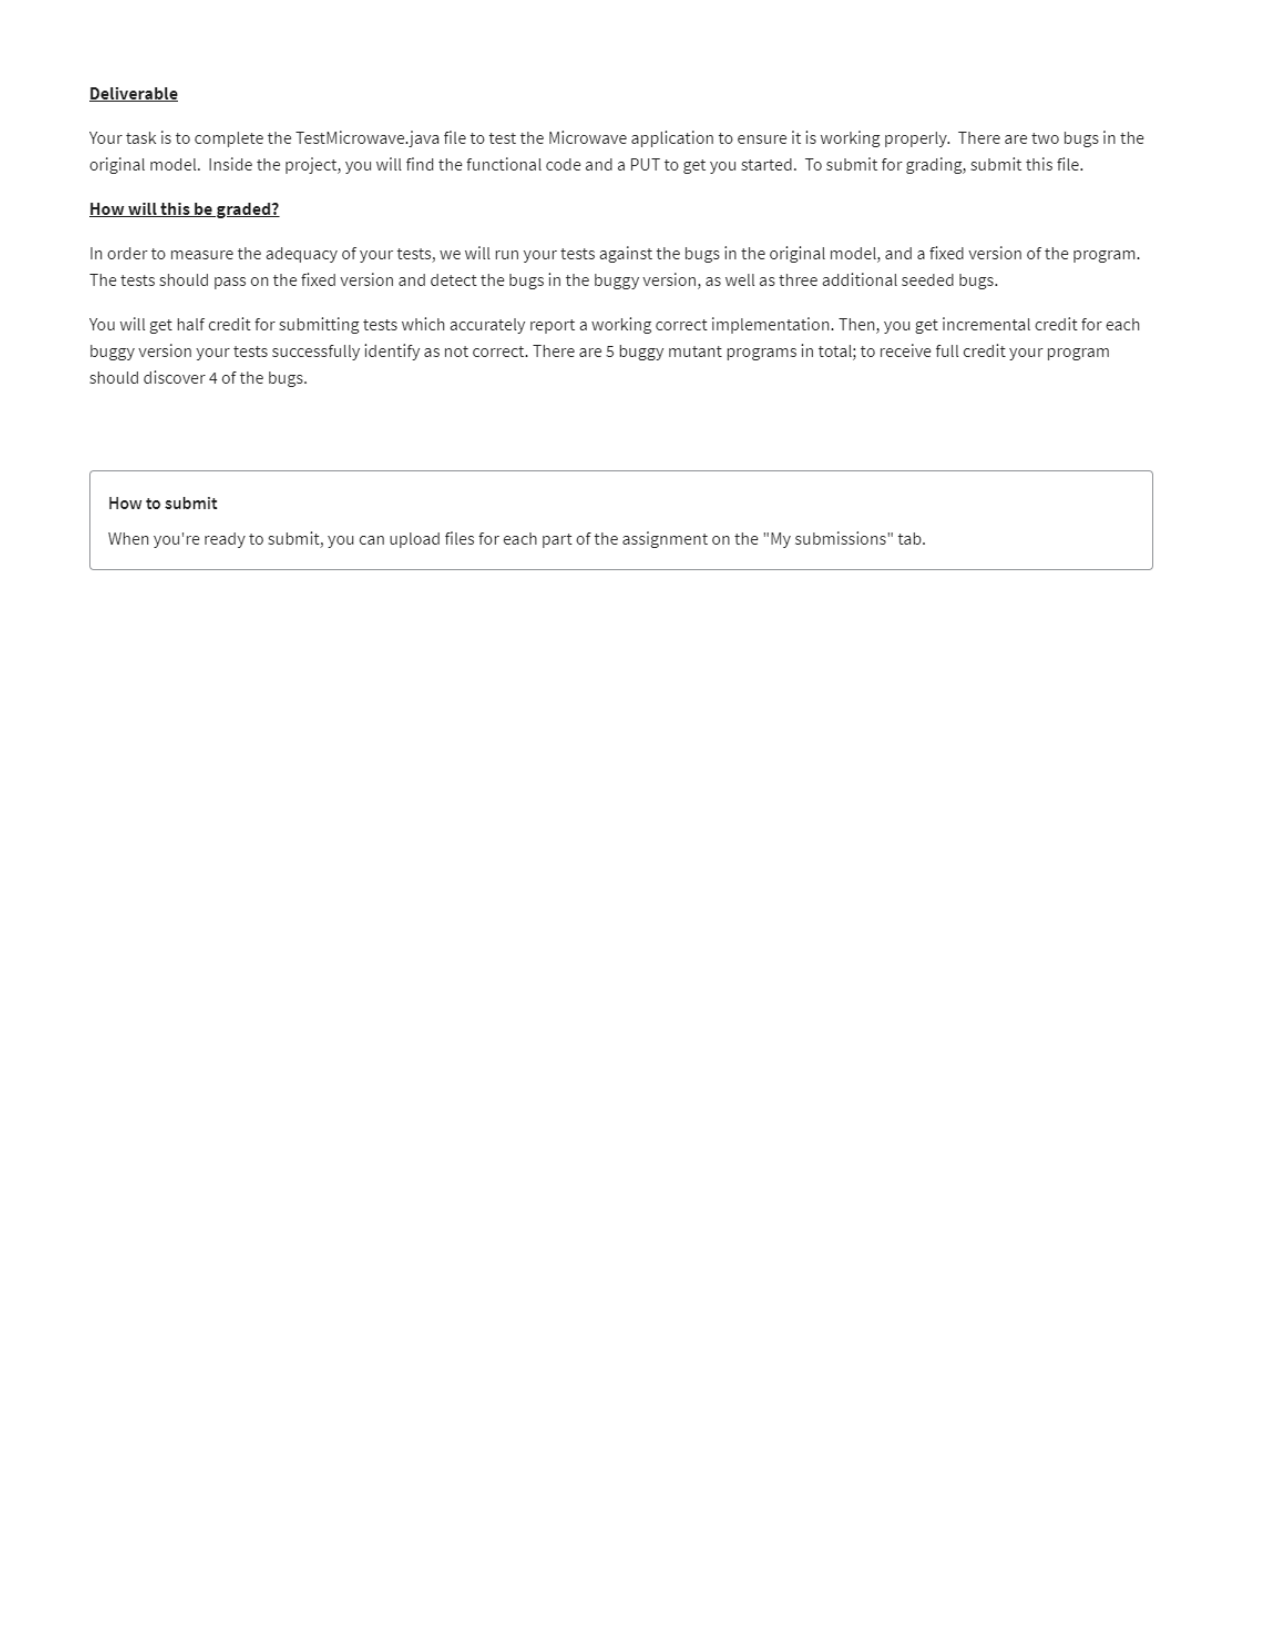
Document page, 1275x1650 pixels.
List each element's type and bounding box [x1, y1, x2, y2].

picture [75, 75, 1200, 618]
